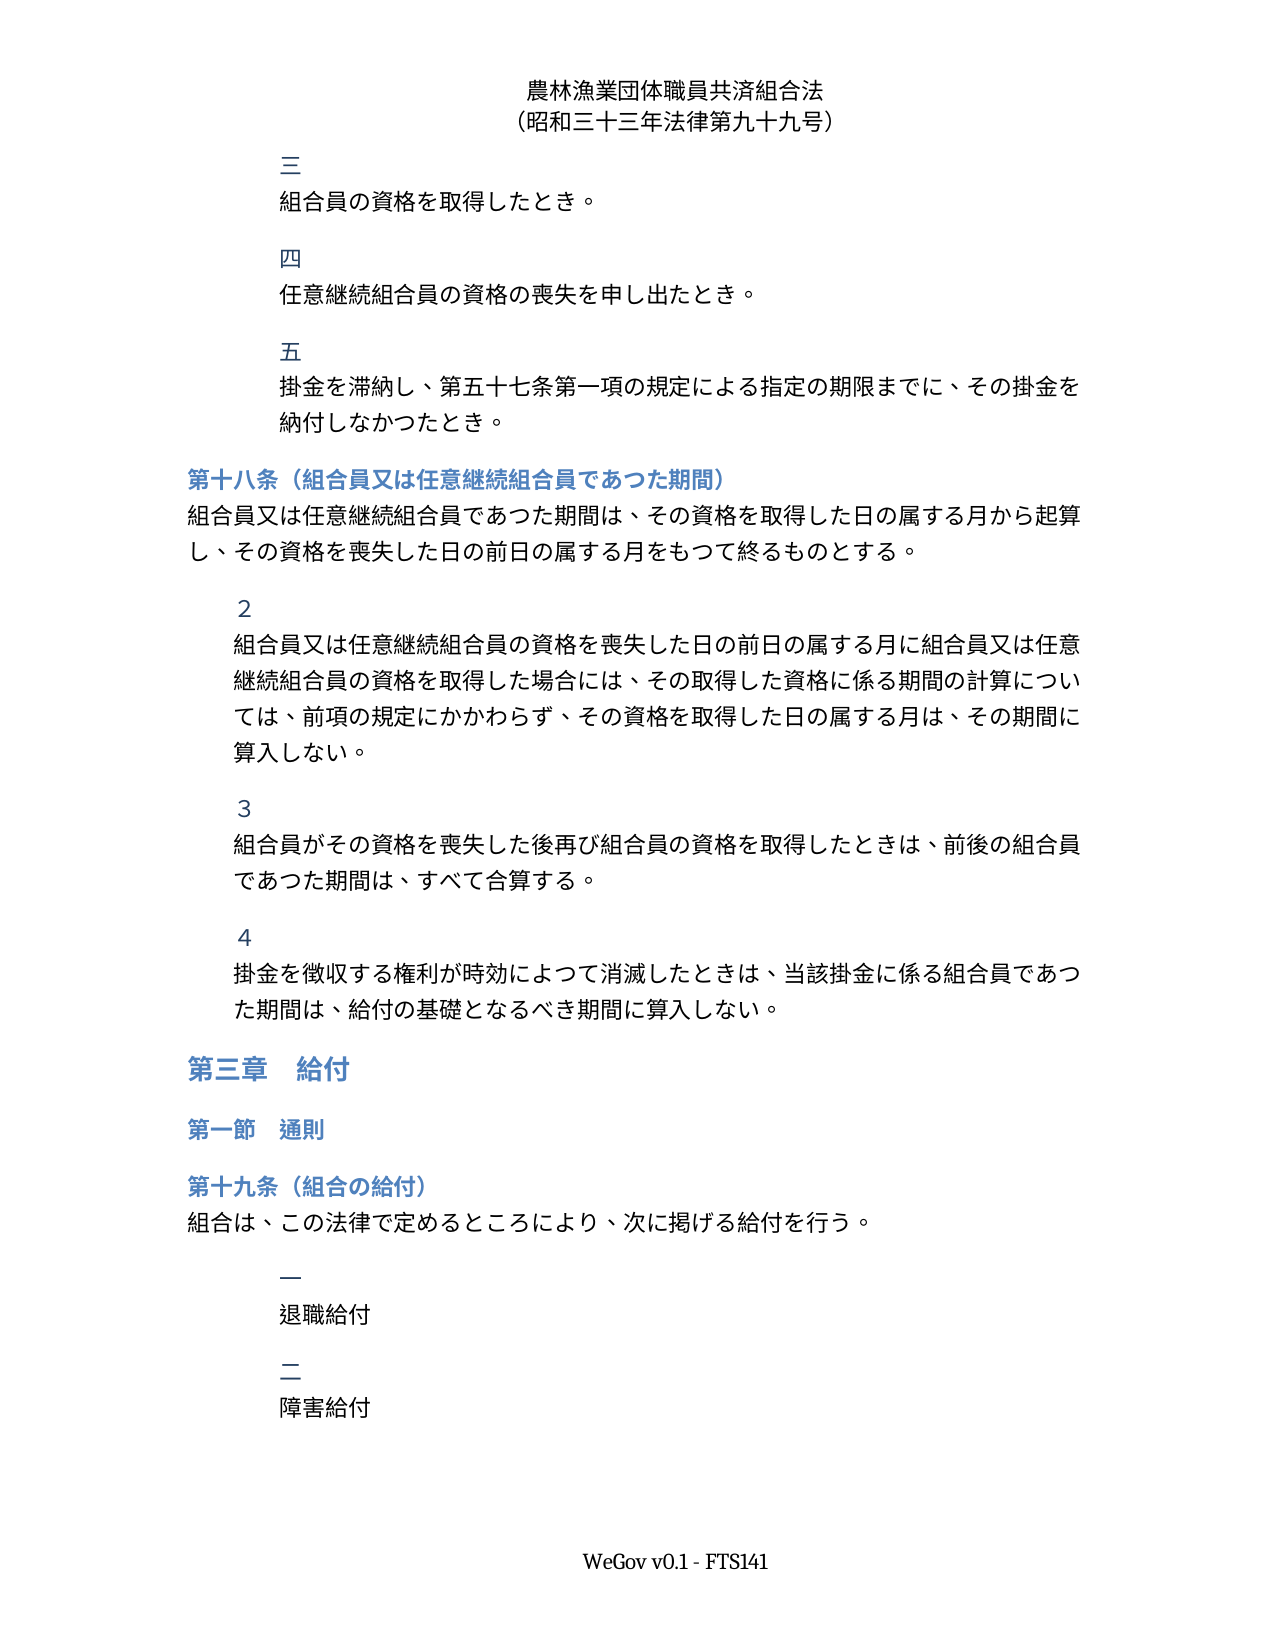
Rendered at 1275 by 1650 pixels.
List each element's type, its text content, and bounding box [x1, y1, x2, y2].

subtitle 二 [279, 1356, 1087, 1387]
subtitle 第十九条（組合の給付） [187, 1171, 1087, 1202]
subtitle ３ [233, 793, 1087, 824]
subtitle ４ [233, 922, 1087, 953]
text 組合員の資格を取得したとき。 [279, 186, 1087, 217]
text 退職給付 [279, 1299, 1087, 1330]
text 掛金を徴収する権利が時効によつて消滅したときは、当該掛金に係る組合員であつた期間は、給付の基礎となるべき期間に算入しない。 [233, 958, 1087, 1025]
text 組合員がその資格を喪失した後再び組合員の資格を取得したときは、前後の組合員であつた期間は、すべて合算する。 [233, 829, 1087, 896]
subtitle 第一節 通則 [187, 1114, 1087, 1145]
text 組合は、この法律で定めるところにより、次に掲げる給付を行う。 [187, 1206, 1087, 1238]
text 任意継続組合員の資格の喪失を申し出たとき。 [279, 279, 1087, 310]
text 障害給付 [279, 1392, 1087, 1423]
text 組合員又は任意継続組合員の資格を喪失した日の前日の属する月に組合員又は任意継続組合員の資格を取得した場合には、その取得した資格に係る期間の計算については、前項の規定にかかわらず、その資格を取得した日の属する月は、その期間に算入しない。 [233, 629, 1087, 768]
subtitle 一 [279, 1263, 1087, 1294]
subtitle 三 [279, 150, 1087, 181]
subtitle 五 [279, 335, 1087, 367]
subtitle ２ [233, 593, 1087, 624]
subtitle 四 [279, 243, 1087, 274]
subtitle 第三章 給付 [187, 1051, 1087, 1087]
text 組合員又は任意継続組合員であつた期間は、その資格を取得した日の属する月から起算し、その資格を喪失した日の前日の属する月をもつて終るものとする。 [187, 500, 1087, 567]
subtitle 第十八条（組合員又は任意継続組合員であつた期間） [187, 464, 1087, 495]
text 掛金を滞納し、第五十七条第一項の規定による指定の期限までに、その掛金を納付しなかつたとき。 [279, 371, 1087, 438]
